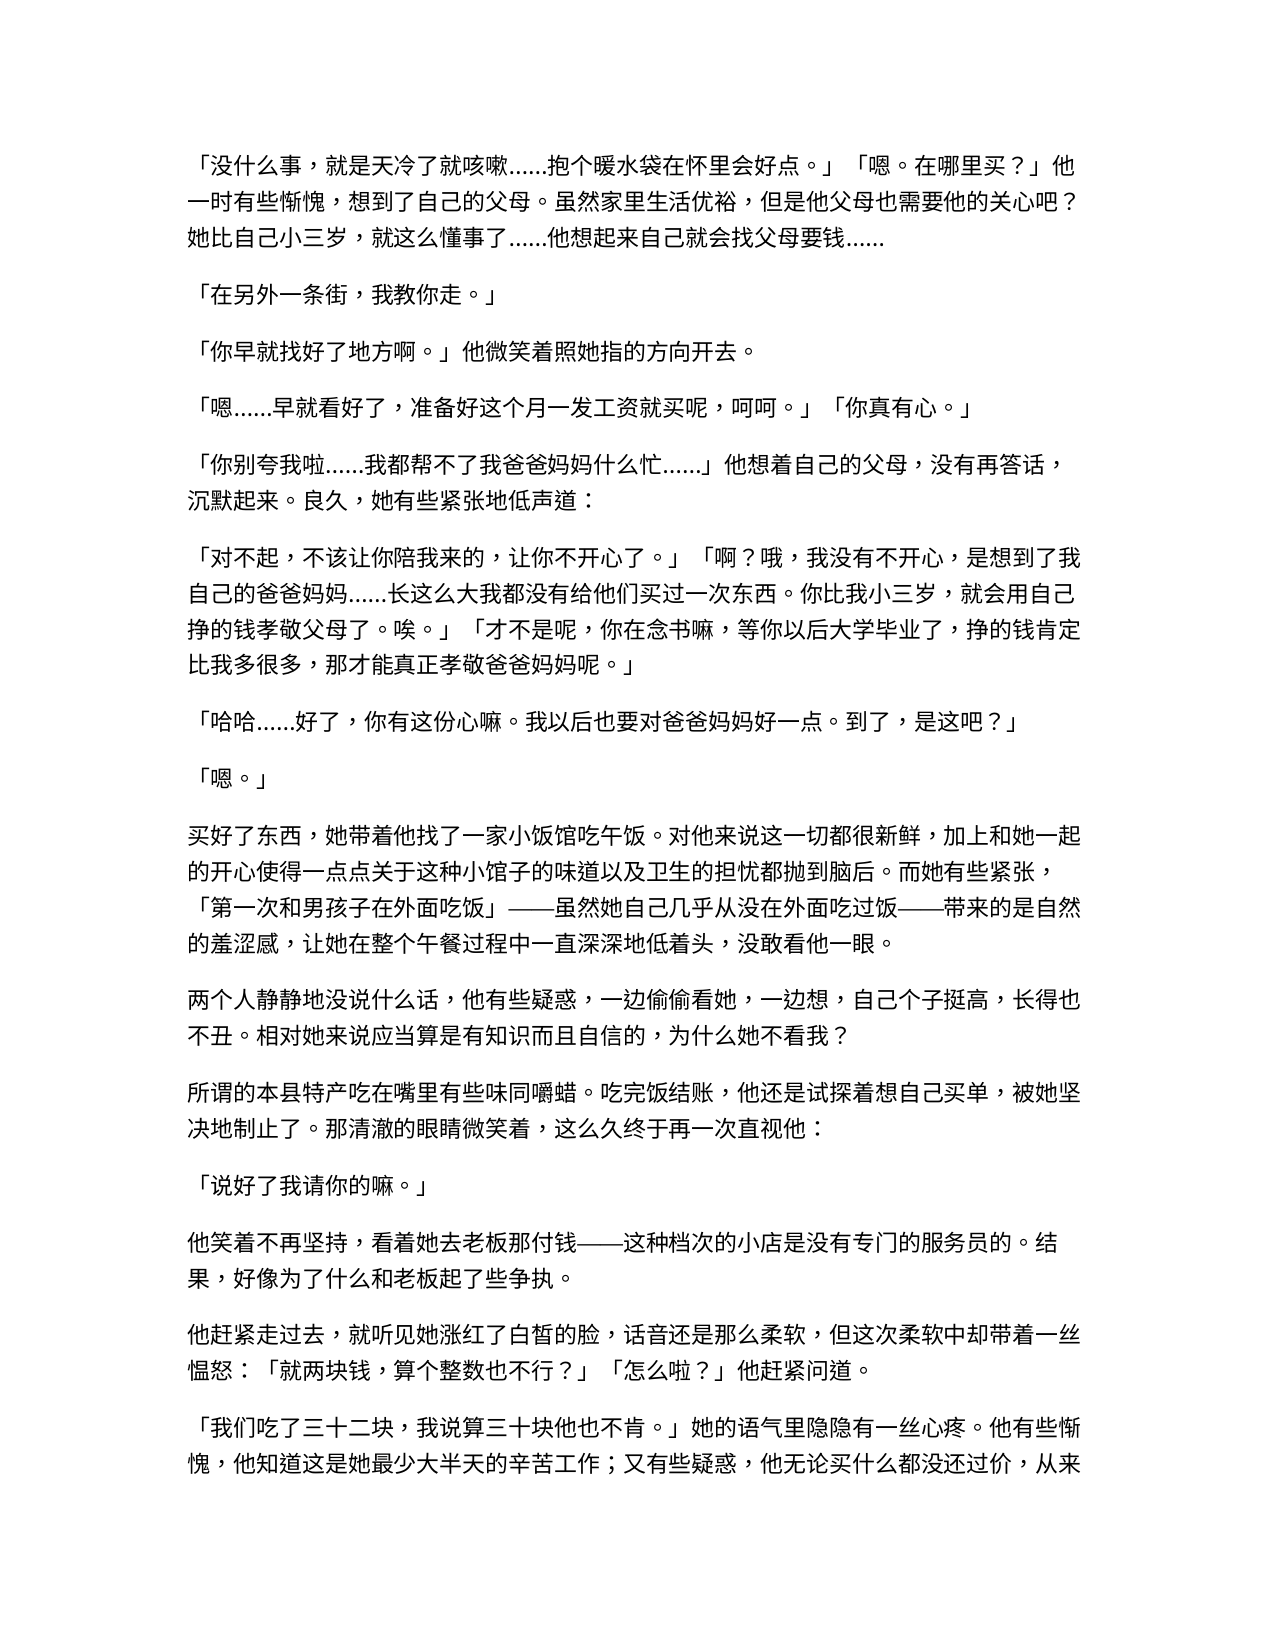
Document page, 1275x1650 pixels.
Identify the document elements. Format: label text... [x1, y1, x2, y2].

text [187, 1412, 1087, 1479]
text 他赶紧走过去，就听见她涨红了白皙的脸，话音还是那么柔软，但这次柔软中却带着一丝愠怒：「就两块钱，算个整数也不行？」「怎么啦？」他赶紧问道。 [187, 1319, 1087, 1386]
text 「嗯。」 [187, 763, 1087, 794]
text 「没什么事，就是天冷了就咳嗽……抱个暖水袋在怀里会好点。」「嗯。在哪里买？」他一时有些惭愧，想到了自己的父母。虽然家里生活优裕，但是他父母也需要他的关心吧？她比自己小三岁，就这么懂事了……他想起来自己就会找父母要钱…… [187, 150, 1087, 253]
text 两个人静静地没说什么话，他有些疑惑，一边偷偷看她，一边想，自己个子挺高，长得也不丑。相对她来说应当算是有知识而且自信的，为什么她不看我？ [187, 984, 1087, 1052]
text 「对不起，不该让你陪我来的，让你不开心了。」「啊？哦，我没有不开心，是想到了我自己的爸爸妈妈……长这么大我都没有给他们买过一次东西。你比我小三岁，就会用自己挣的钱孝敬父母了。唉。」「才不是呢，你在念书嘛，等你以后大学毕业了，挣的钱肯定比我多很多，那才能真正孝敬爸爸妈妈呢。」 [187, 542, 1087, 681]
text 「你早就找好了地方啊。」他微笑着照她指的方向开去。 [187, 335, 1087, 367]
text 「说好了我请你的嘛。」 [187, 1170, 1087, 1201]
text 所谓的本县特产吃在嘴里有些味同嚼蜡。吃完饭结账，他还是试探着想自己买单，被她坚决地制止了。那清澈的眼睛微笑着，这么久终于再一次直视他： [187, 1077, 1087, 1144]
text 「你别夸我啦……我都帮不了我爸爸妈妈什么忙……」他想着自己的父母，没有再答话，沉默起来。良久，她有些紧张地低声道： [187, 449, 1087, 516]
text 买好了东西，她带着他找了一家小饭馆吃午饭。对他来说这一切都很新鲜，加上和她一起的开心使得一点点关于这种小馆子的味道以及卫生的担忧都抛到脑后。而她有些紧张，「第一次和男孩子在外面吃饭」——虽然她自己几乎从没在外面吃过饭——带来的是自然的羞涩感，让她在整个午餐过程中一直深深地低着头，没敢看他一眼。 [187, 820, 1087, 959]
text 「嗯……早就看好了，准备好这个月一发工资就买呢，呵呵。」「你真有心。」 [187, 392, 1087, 423]
text 他笑着不再坚持，看着她去老板那付钱——这种档次的小店是没有专门的服务员的。结果，好像为了什么和老板起了些争执。 [187, 1227, 1087, 1294]
text 「在另外一条街，我教你走。」 [187, 279, 1087, 310]
text 「哈哈……好了，你有这份心嘛。我以后也要对爸爸妈妈好一点。到了，是这吧？」 [187, 706, 1087, 737]
